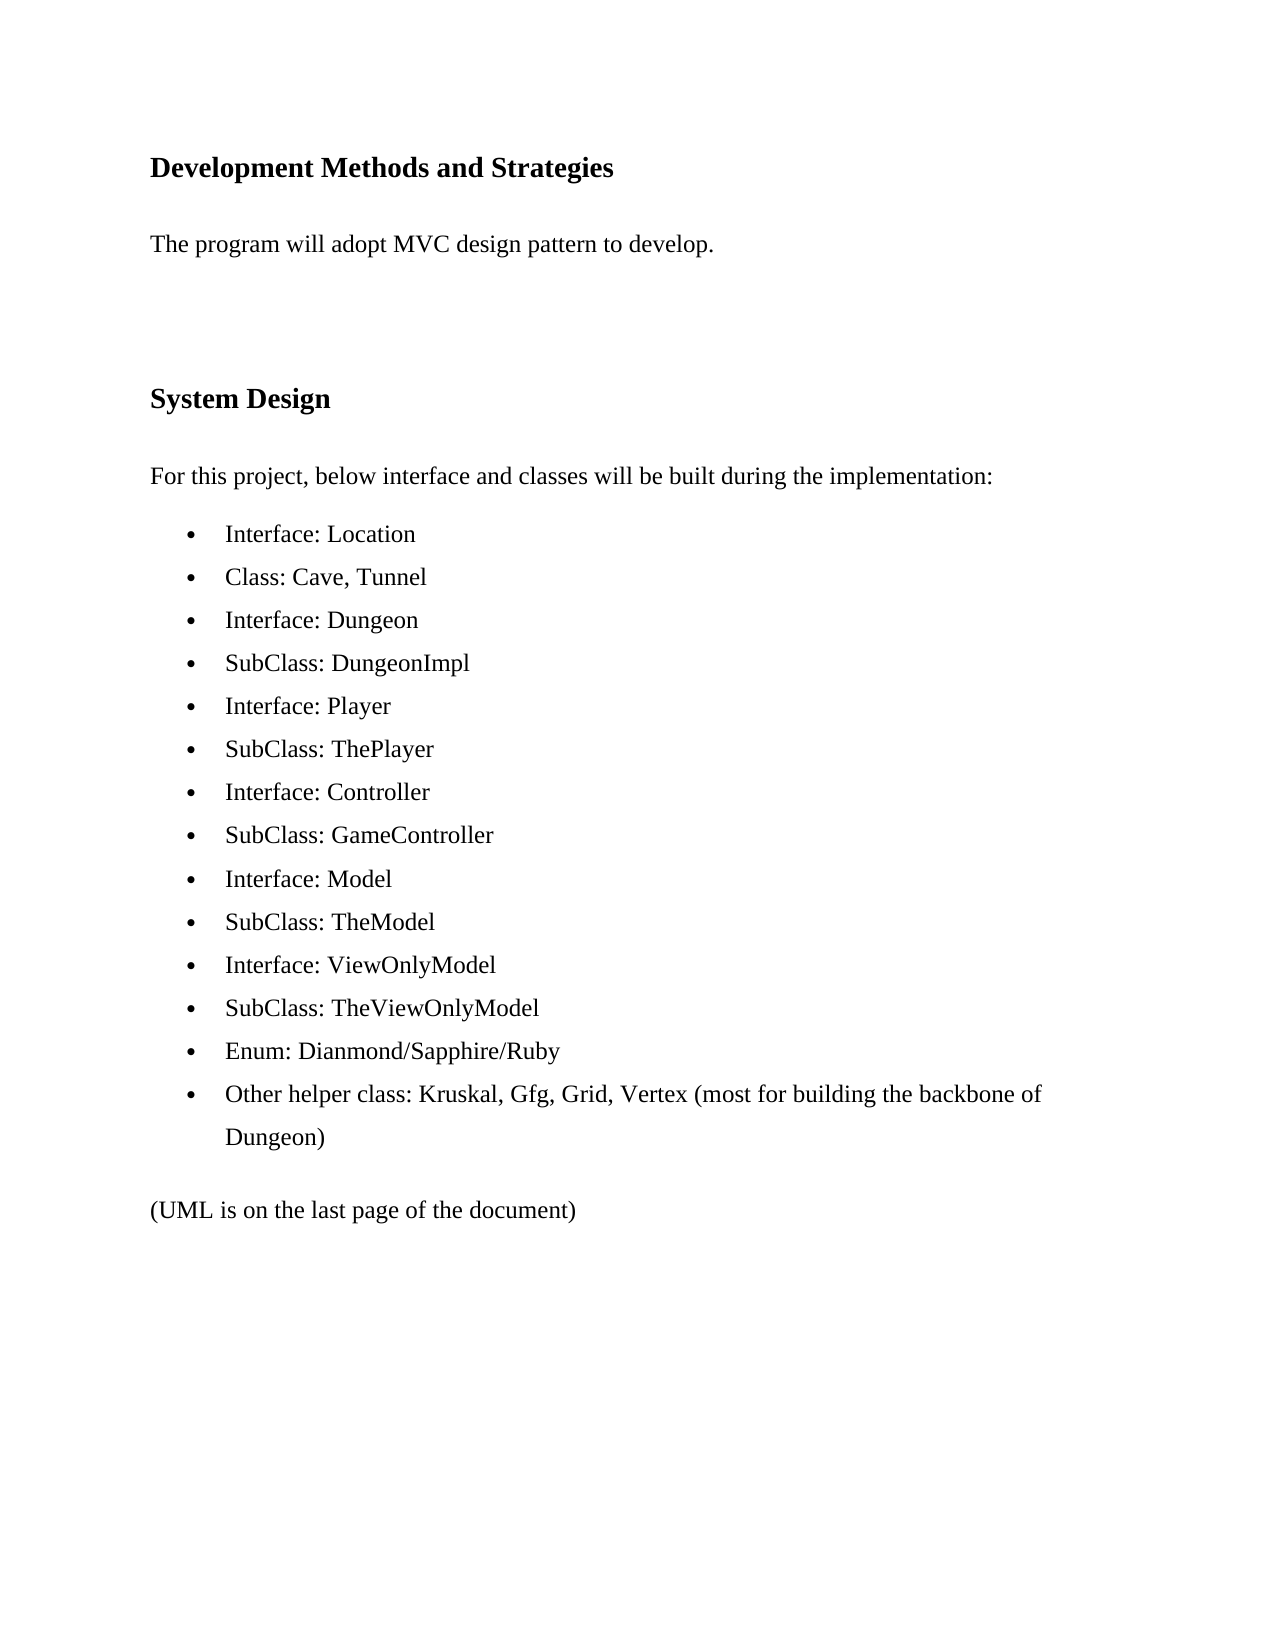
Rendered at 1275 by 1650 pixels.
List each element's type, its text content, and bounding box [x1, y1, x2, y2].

list Interface: Controller [187, 777, 1125, 806]
list Other helper class: Kruskal, Gfg, Grid, Vertex (most for building the backbone of Dungeon) [187, 1079, 1125, 1151]
list SubClass: GameController [187, 821, 1125, 849]
list Interface: Location [187, 519, 1125, 547]
text System Design [150, 381, 1125, 415]
list Interface: Player [187, 691, 1125, 720]
list Interface: ViewOnlyModel [187, 950, 1125, 979]
list Interface: Model [187, 864, 1125, 892]
list SubClass: DungeonImpl [187, 648, 1125, 677]
list Interface: Dungeon [187, 605, 1125, 634]
list SubClass: TheViewOnlyModel [187, 993, 1125, 1022]
list Enum: Dianmond/Sapphire/Ruby [187, 1036, 1125, 1065]
text (UML is on the last page of the document) [150, 1195, 1125, 1223]
text The program will adopt MVC design pattern to develop. [150, 229, 1125, 258]
list SubClass: ThePlayer [187, 734, 1125, 763]
list SubClass: TheModel [187, 907, 1125, 936]
text Development Methods and Strategies [150, 150, 1125, 183]
list Class: Cave, Tunnel [187, 562, 1125, 591]
text For this project, below interface and classes will be built during the implementation: [150, 461, 1125, 489]
